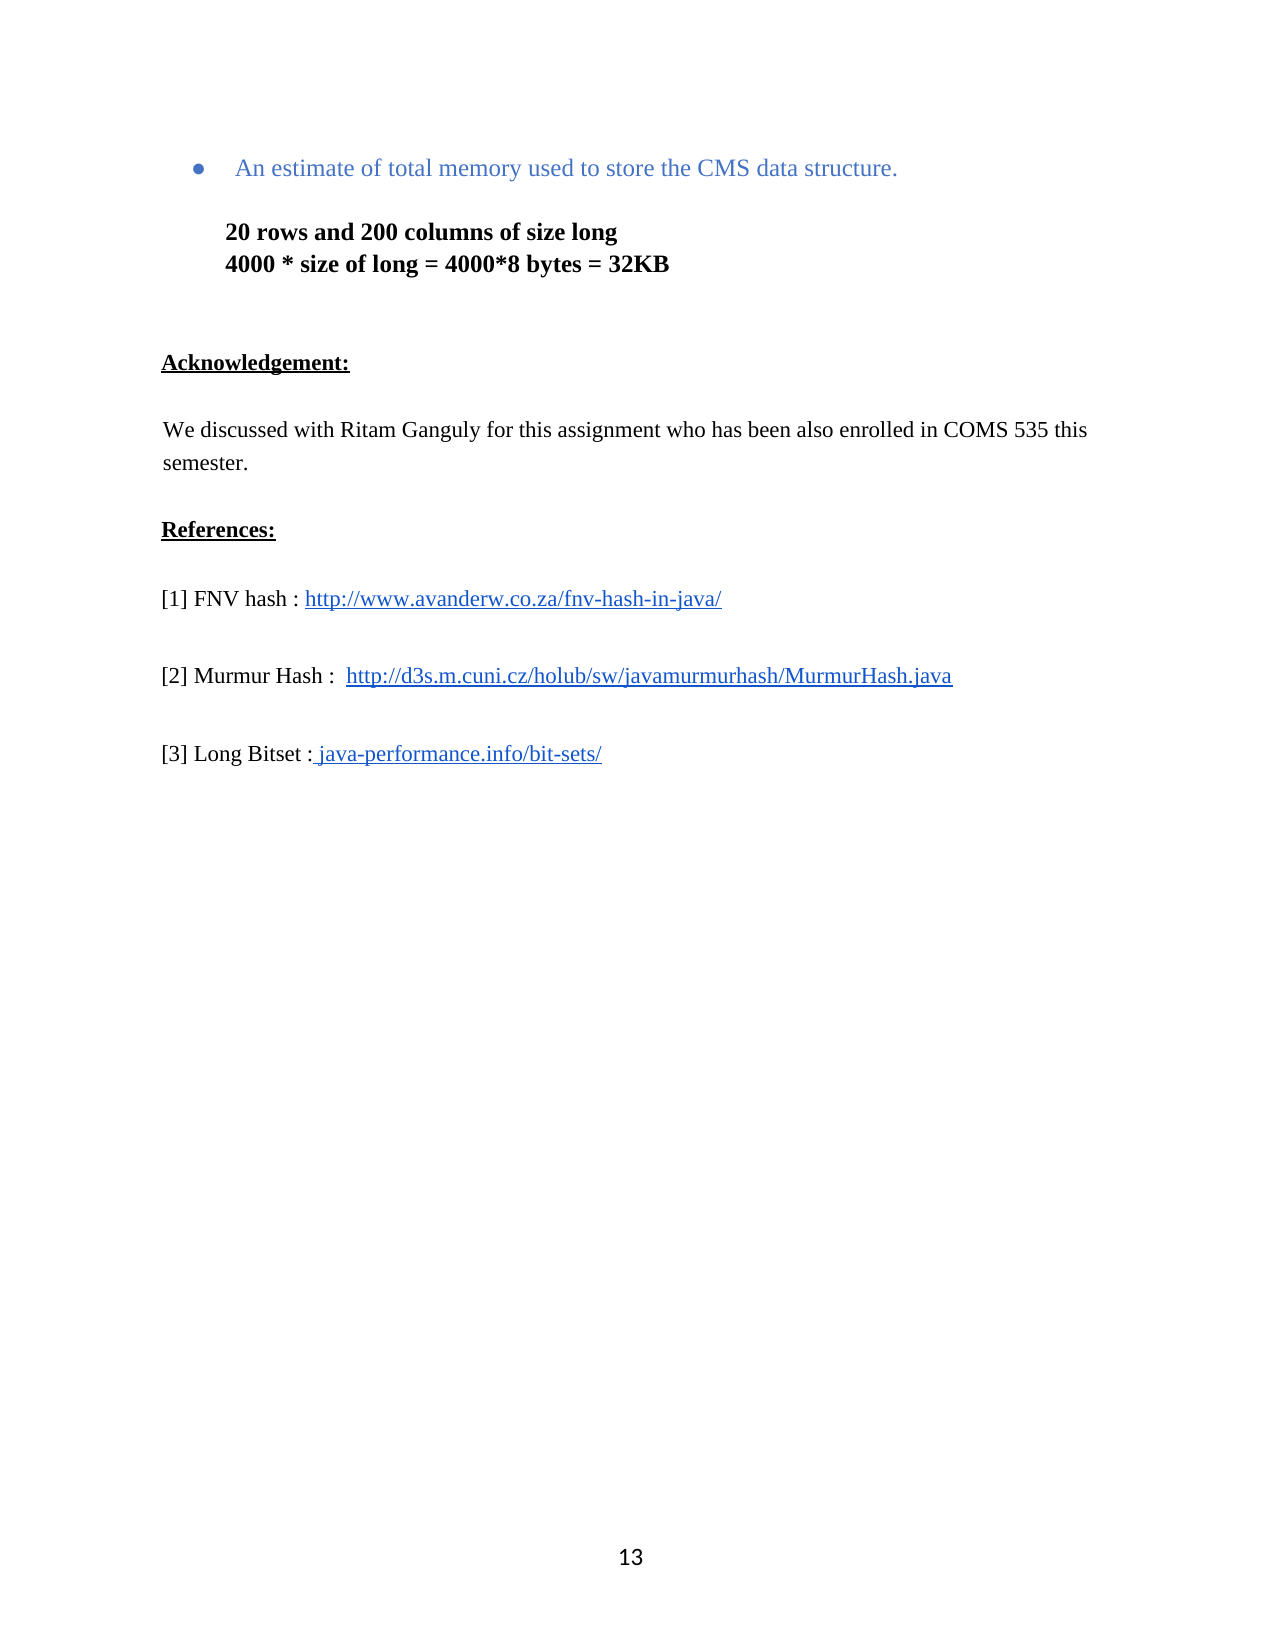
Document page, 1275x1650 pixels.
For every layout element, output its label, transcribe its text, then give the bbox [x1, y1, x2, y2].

list An estimate of total memory used to store the CMS data structure. [191, 153, 1125, 182]
list Long Bitset :​ java-performance.info/bit-sets/ [161, 740, 1125, 766]
text 20 rows and 200 columns of size long [225, 217, 1125, 246]
list Murmur Hash : ​http://d3s.m.cuni.cz/holub/sw/javamurmurhash/MurmurHash.java [161, 662, 1125, 689]
list FNV hash : ​http://www.avanderw.co.za/fnv-hash-in-java/ [161, 585, 1125, 611]
text 4000 * size of long = 4000*8 bytes = 32KB [225, 249, 1125, 278]
text References: [161, 516, 1125, 543]
text Acknowledgement: [161, 349, 1125, 375]
text We discussed with Ritam Ganguly for this assignment who has been also enrolled in COMS 535 this semester. [163, 416, 1125, 475]
